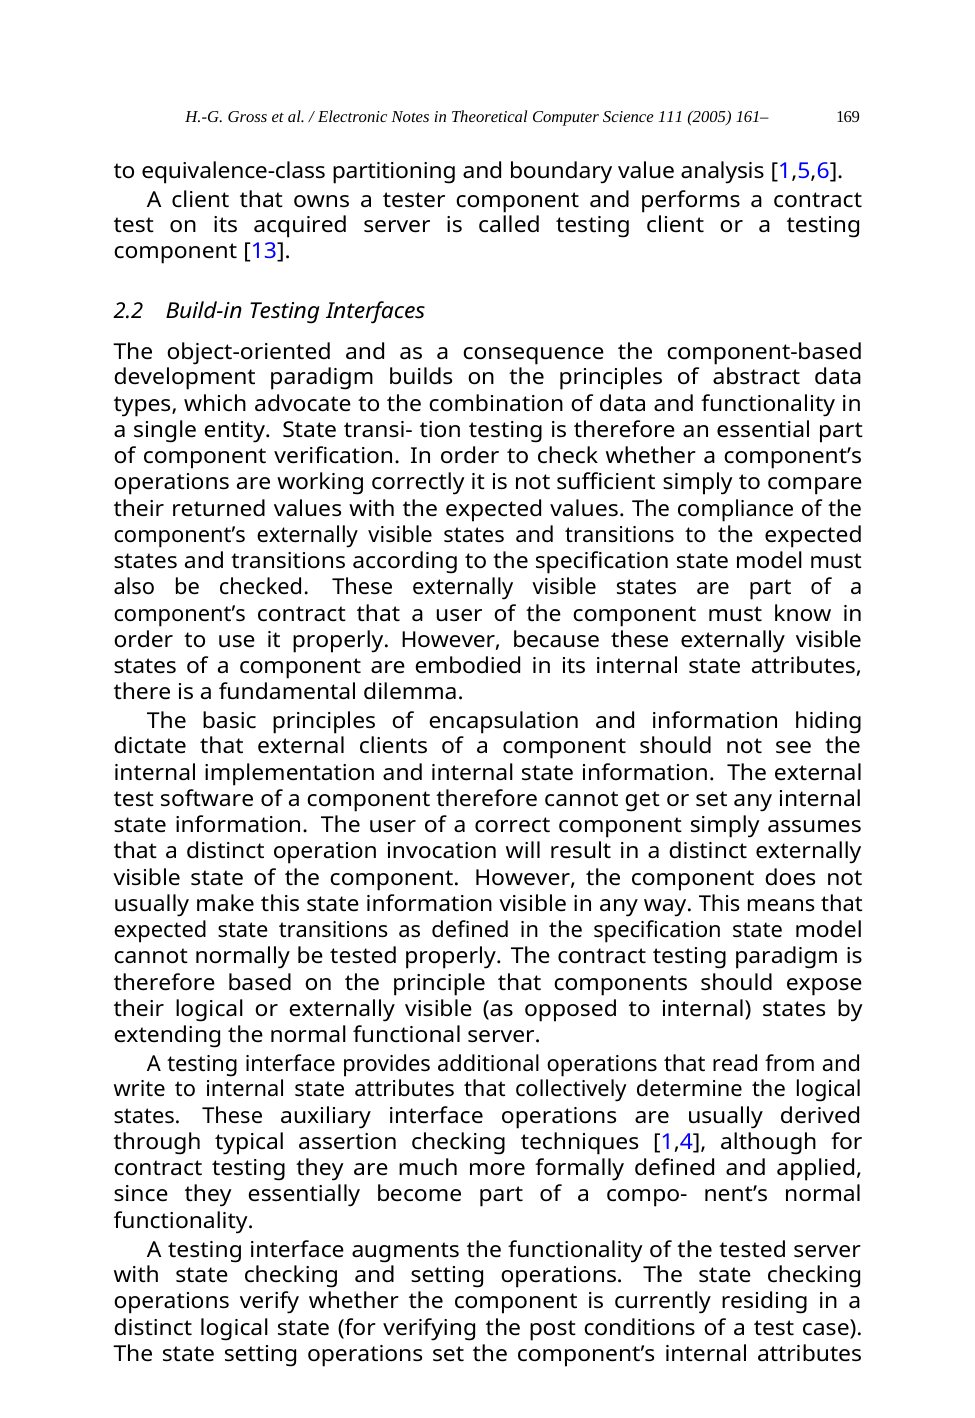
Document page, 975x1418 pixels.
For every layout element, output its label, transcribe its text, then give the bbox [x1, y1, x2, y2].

text The object-oriented and as a consequence the component-based development paradigm builds on the principles of abstract data types, which advocate to the combination of data and functionality in a single entity. State transi- tion testing is therefore an essential part of component verification. In order to check whether a component’s operations are working correctly it is not sufficient simply to compare their returned values with the expected values. The compliance of the component’s externally visible states and transitions to the expected states and transitions according to the specification state model must also be checked. These externally visible states are part of a component’s contract that a user of the component must know in order to use it properly. However, because these externally visible states of a component are embodied in its internal state attributes, there is a fundamental dilemma. [113, 339, 862, 706]
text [113, 1236, 862, 1367]
text A testing interface provides additional operations that read from and write to internal state attributes that collectively determine the logical states. These auxiliary interface operations are usually derived through typical assertion checking techniques [1,4], although for contract testing they are much more formally defined and applied, since they essentially become part of a compo- nent’s normal functionality. [113, 1051, 862, 1234]
text A client that owns a tester component and performs a contract test on its acquired server is called testing client or a testing component [13]. [113, 187, 862, 265]
text The basic principles of encapsulation and information hiding dictate that external clients of a component should not see the internal implementation and internal state information. The external test software of a component therefore cannot get or set any internal state information. The user of a correct component simply assumes that a distinct operation invocation will result in a distinct externally visible state of the component. However, the component does not usually make this state information visible in any way. This means that expected state transitions as defined in the specification state model cannot normally be tested properly. The contract testing paradigm is therefore based on the principle that components should expose their logical or externally visible (as opposed to internal) states by extending the normal functional server. [113, 708, 862, 1049]
list Build-in Testing Interfaces [113, 295, 873, 325]
text to equivalence-class partitioning and boundary value analysis [1,5,6]. [113, 155, 873, 185]
